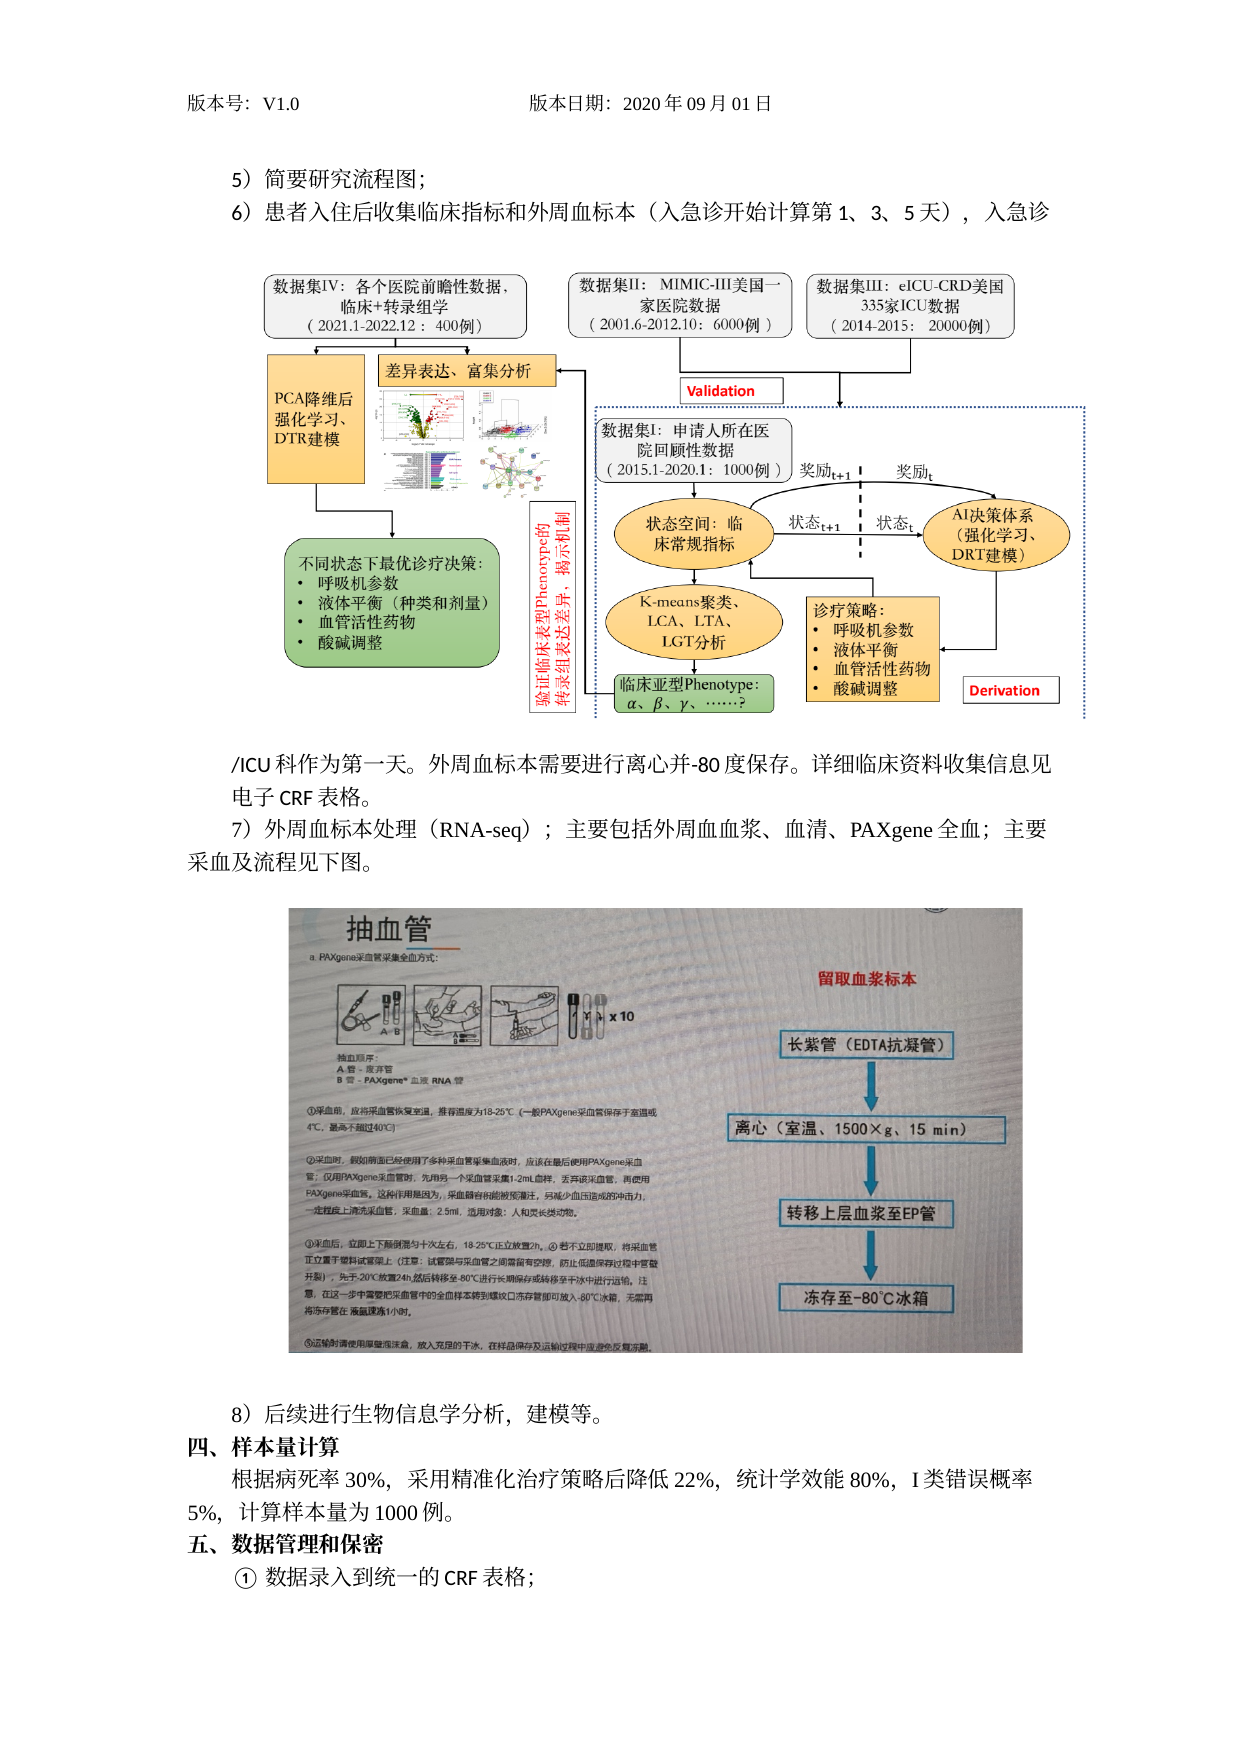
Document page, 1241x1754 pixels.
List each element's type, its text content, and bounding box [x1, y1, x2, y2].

text 8）后续进行生物信息学分析，建模等。 [187, 1397, 1053, 1429]
picture [288, 908, 1023, 1353]
text 7）外周血标本处理（RNA-seq）；主要包括外周血血浆、血清、PAXgene全血；主要采血及流程见下图。 [187, 812, 1053, 877]
list 6）患者入住后收集临床指标和外周血标本（入急诊开始计算第1、3、5天），入急诊/ICU科作为第一天。外周血标本需要进行离心并-80度保存。详细临床资料收集信息见电子CRF表格。 [231, 194, 1053, 232]
list 五、数据管理和保密 [187, 1527, 1053, 1559]
list 6）患者入住后收集临床指标和外周血标本（入急诊开始计算第1、3、5天），入急诊/ICU科作为第一天。外周血标本需要进行离心并-80度保存。详细临床资料收集信息见电子CRF表格。 [231, 719, 1053, 812]
text ①数据录入到统一的CRF表格； [187, 1559, 1053, 1592]
list 根据病死率30%，采用精准化治疗策略后降低22%，统计学效能80%，I类错误概率5%，计算样本量为1000例。 [187, 1462, 1053, 1527]
text 四、样本量计算 [187, 1429, 1053, 1462]
list 5）简要研究流程图； [231, 162, 1053, 194]
